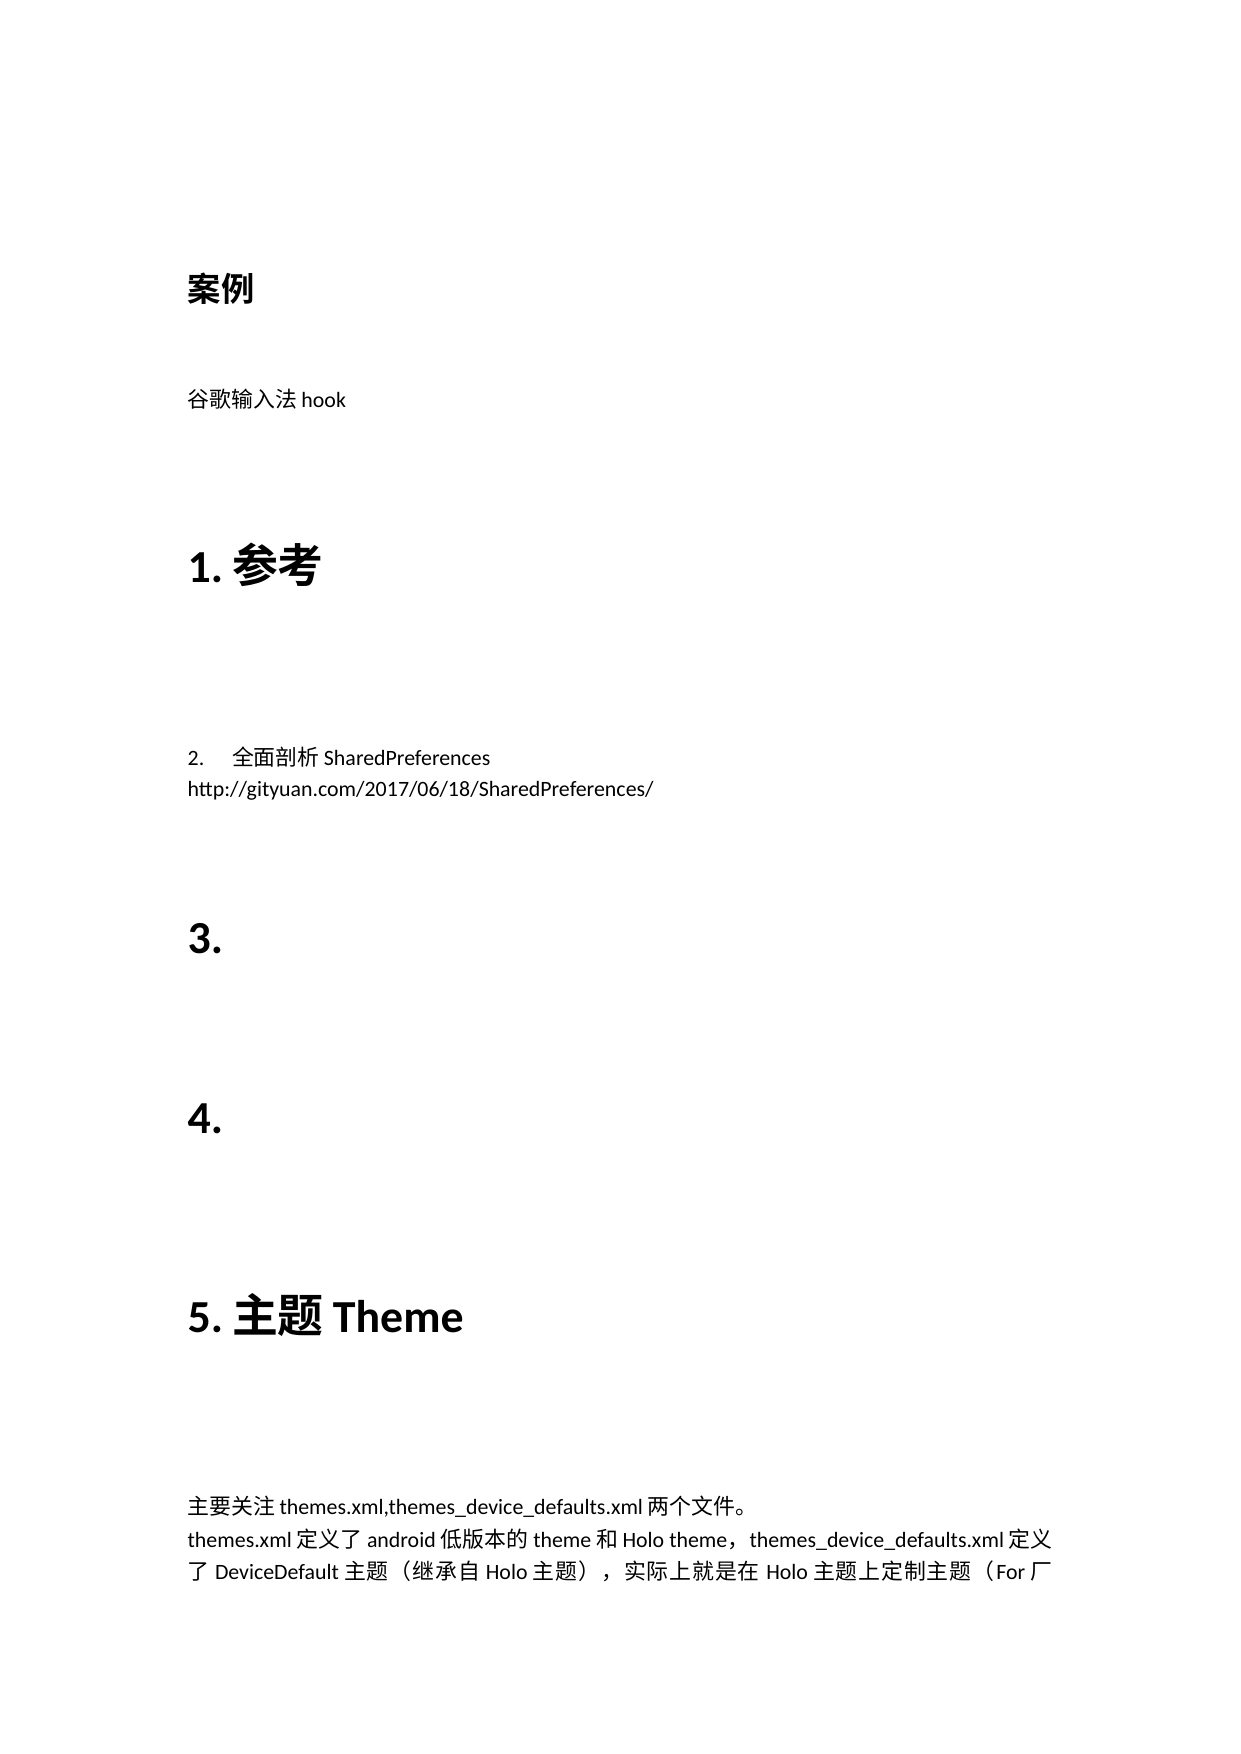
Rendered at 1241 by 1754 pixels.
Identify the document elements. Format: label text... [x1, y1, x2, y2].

subtitle 参考 [187, 514, 1053, 612]
text 主要关注themes.xml,themes_device_defaults.xml两个文件。 [187, 1489, 1053, 1521]
text 谷歌输入法hook [187, 381, 1053, 414]
text http://gityuan.com/2017/06/18/SharedPreferences/ [187, 772, 1053, 804]
subtitle 案例 [187, 254, 1053, 319]
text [187, 1521, 1053, 1586]
list 全面剖析SharedPreferences [187, 739, 1053, 772]
subtitle 主题Theme [187, 1263, 1053, 1361]
